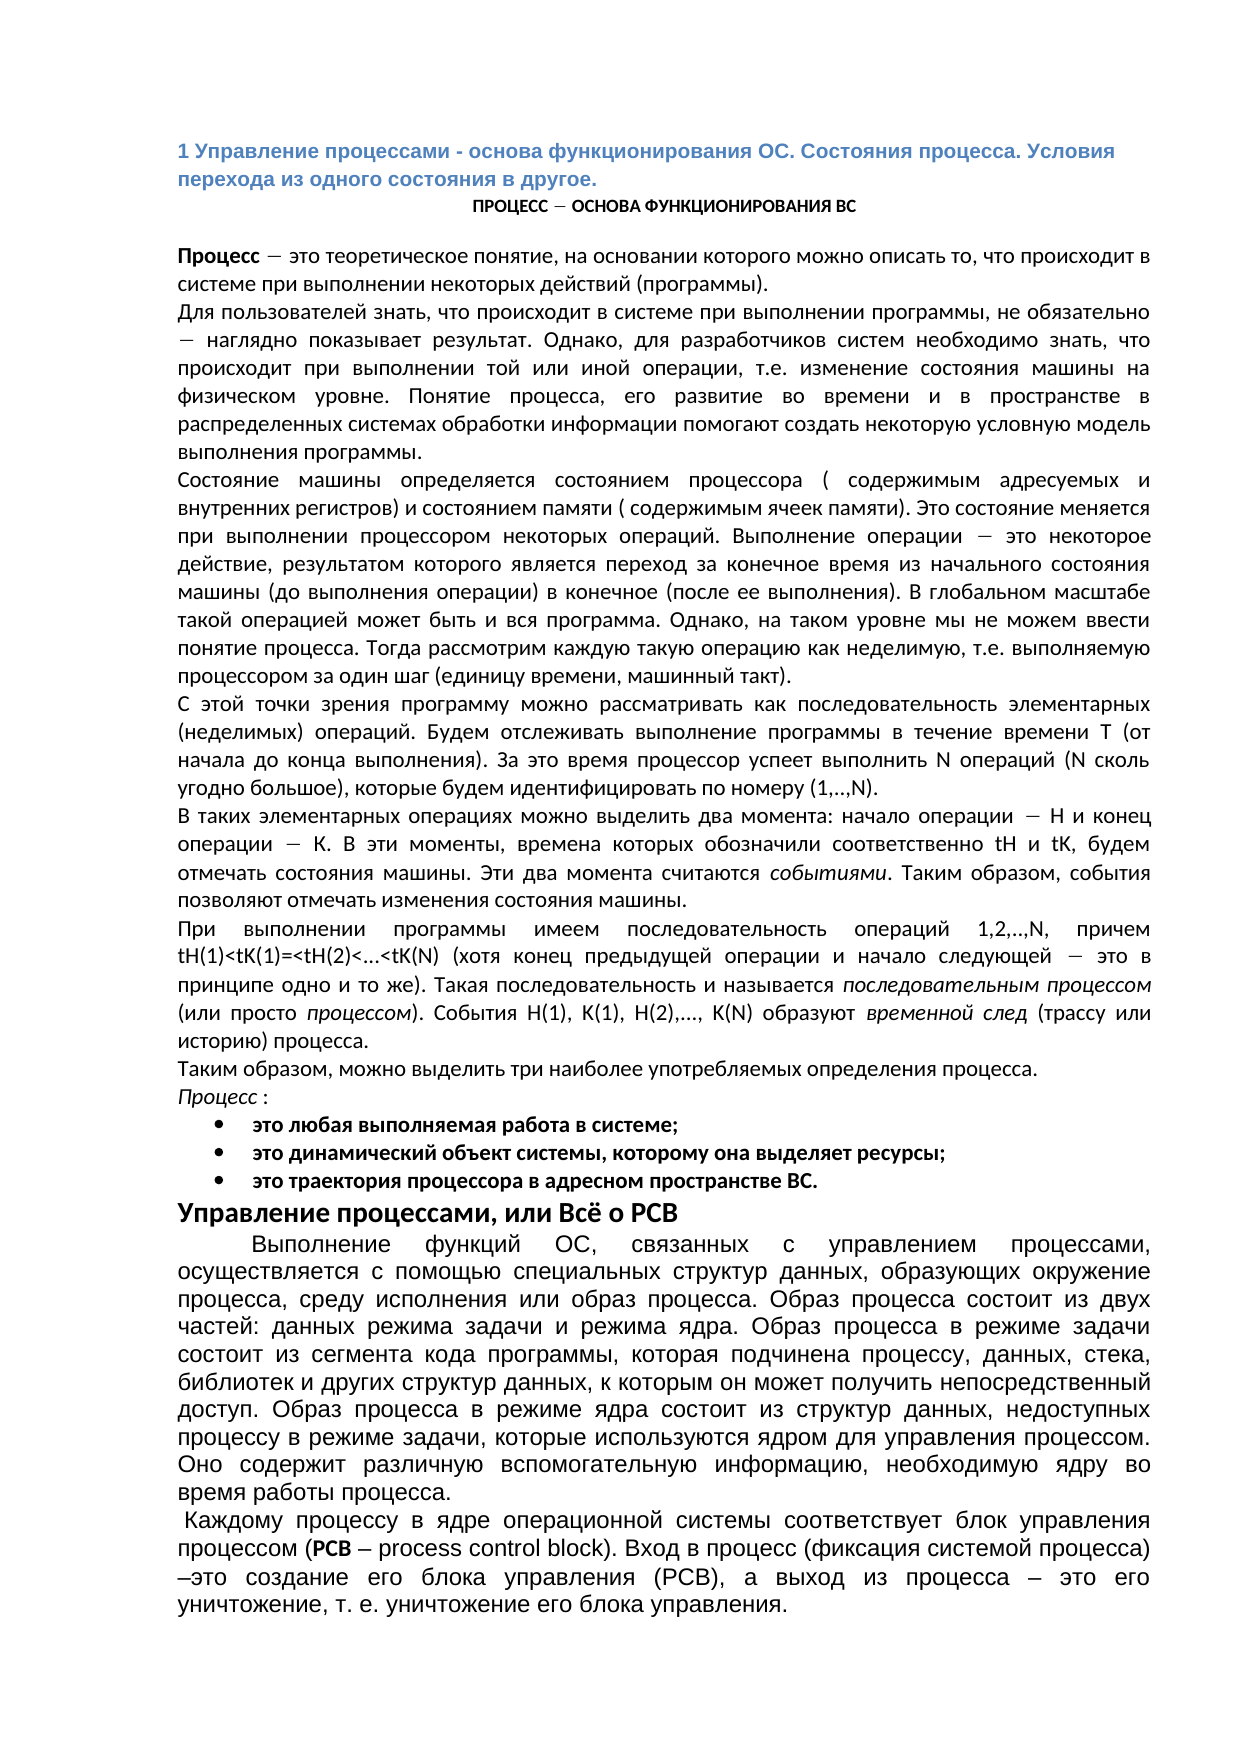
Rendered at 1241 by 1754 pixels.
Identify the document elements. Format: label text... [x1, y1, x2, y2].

text Таким образом, можно выделить три наиболее употребляемых определения процесса. [177, 1054, 1152, 1082]
text Каждому процессу в ядре операционной системы соответствует блок управления процессом (РСВ – process control block). Вход в процесс (фиксация системой процесса) –это создание его блока управления (РСВ), а выход из процесса – это его уничтожение, т. е. уничтожение его блока управления. [177, 1506, 1152, 1618]
text Управление процессами, или Всё о PCB [177, 1194, 1152, 1229]
text Для пользователей знать, что происходит в системе при выполнении программы, не обязательно наглядно показывает результат. Однако, для разработчиков систем необходимо знать, что происходит при выполнении той или иной операции, т.е. изменение состояния машины на физическом уровне. Понятие процесса, его развитие во времени и в пространстве в распределенных системах обработки информации помогают создать некоторую условную модель выполнения программы. [177, 297, 1152, 465]
text ПРОЦЕСС ОСНОВА ФУНКЦИОНИРОВАНИЯ ВС [177, 194, 1152, 217]
list это динамический объект системы, которому она выделяет ресурсы; [215, 1138, 1152, 1166]
text При выполнении программы имеем последовательность операций 1,2,..,N, причем tH(1)<tK(1)=<tH(2)<...<tK(N) (хотя конец предыдущей операции и начало следующей это в принципе одно и то же). Такая последовательность и называется последовательным процессом (или просто процессом). События H(1), K(1), H(2),..., K(N) образуют временной след (трассу или историю) процесса. [177, 914, 1152, 1054]
text С этой точки зрения программу можно рассматривать как последовательность элементарных (неделимых) операций. Будем отслеживать выполнение программы в течение времени Т (от начала до конца выполнения). За это время процессор успеет выполнить N операций (N сколь угодно большое), которые будем идентифицировать по номеру (1,..,N). [177, 689, 1152, 802]
list это траектория процессора в адресном пространстве ВС. [215, 1166, 1152, 1194]
text Процесс это теоретическое понятие, на основании которого можно описать то, что происходит в системе при выполнении некоторых действий (программы). [177, 241, 1152, 297]
text Выполнение функций ОС, связанных с управлением процессами, осуществляется с помощью специальных структур данных, образующих окружение процесса, среду исполнения или образ процесса. Образ процесса состоит из двух частей: данных режима задачи и режима ядра. Образ процесса в режиме задачи состоит из сегмента кода программы, которая подчинена процессу, данных, стека, библиотек и других структур данных, к которым он может получить непосредственный доступ. Образ процесса в режиме ядра состоит из структур данных, недоступных процессу в режиме задачи, которые используются ядром для управления процессом. Оно содержит различную вспомогательную информацию, необходимую ядру во время работы процесса. [177, 1229, 1152, 1506]
list это любая выполняемая работа в системе; [215, 1110, 1152, 1138]
text Состояние машины определяется состоянием процессора ( содержимым адресуемых и внутренних регистров) и состоянием памяти ( содержимым ячеек памяти). Это состояние меняется при выполнении процессором некоторых операций. Выполнение операции это некоторое действие, результатом которого является переход за конечное время из начального состояния машины (до выполнения операции) в конечное (после ее выполнения). В глобальном масштабе такой операцией может быть и вся программа. Однако, на таком уровне мы не можем ввести понятие процесса. Тогда рассмотрим каждую такую операцию как неделимую, т.е. выполняемую процессором за один шаг (единицу времени, машинный такт). [177, 465, 1152, 689]
text В таких элементарных операциях можно выделить два момента: начало операции H и конец операции К. В эти моменты, времена которых обозначили соответственно tH и tK, будем отмечать состояния машины. Эти два момента считаются событиями. Таким образом, события позволяют отмечать изменения состояния машины. [177, 802, 1152, 914]
subtitle 1 Управление процессами - основа функционирования ОС. Состояния процесса. Условия перехода из одного состояния в другое. [177, 139, 1152, 190]
text Процесс : [177, 1082, 1152, 1110]
